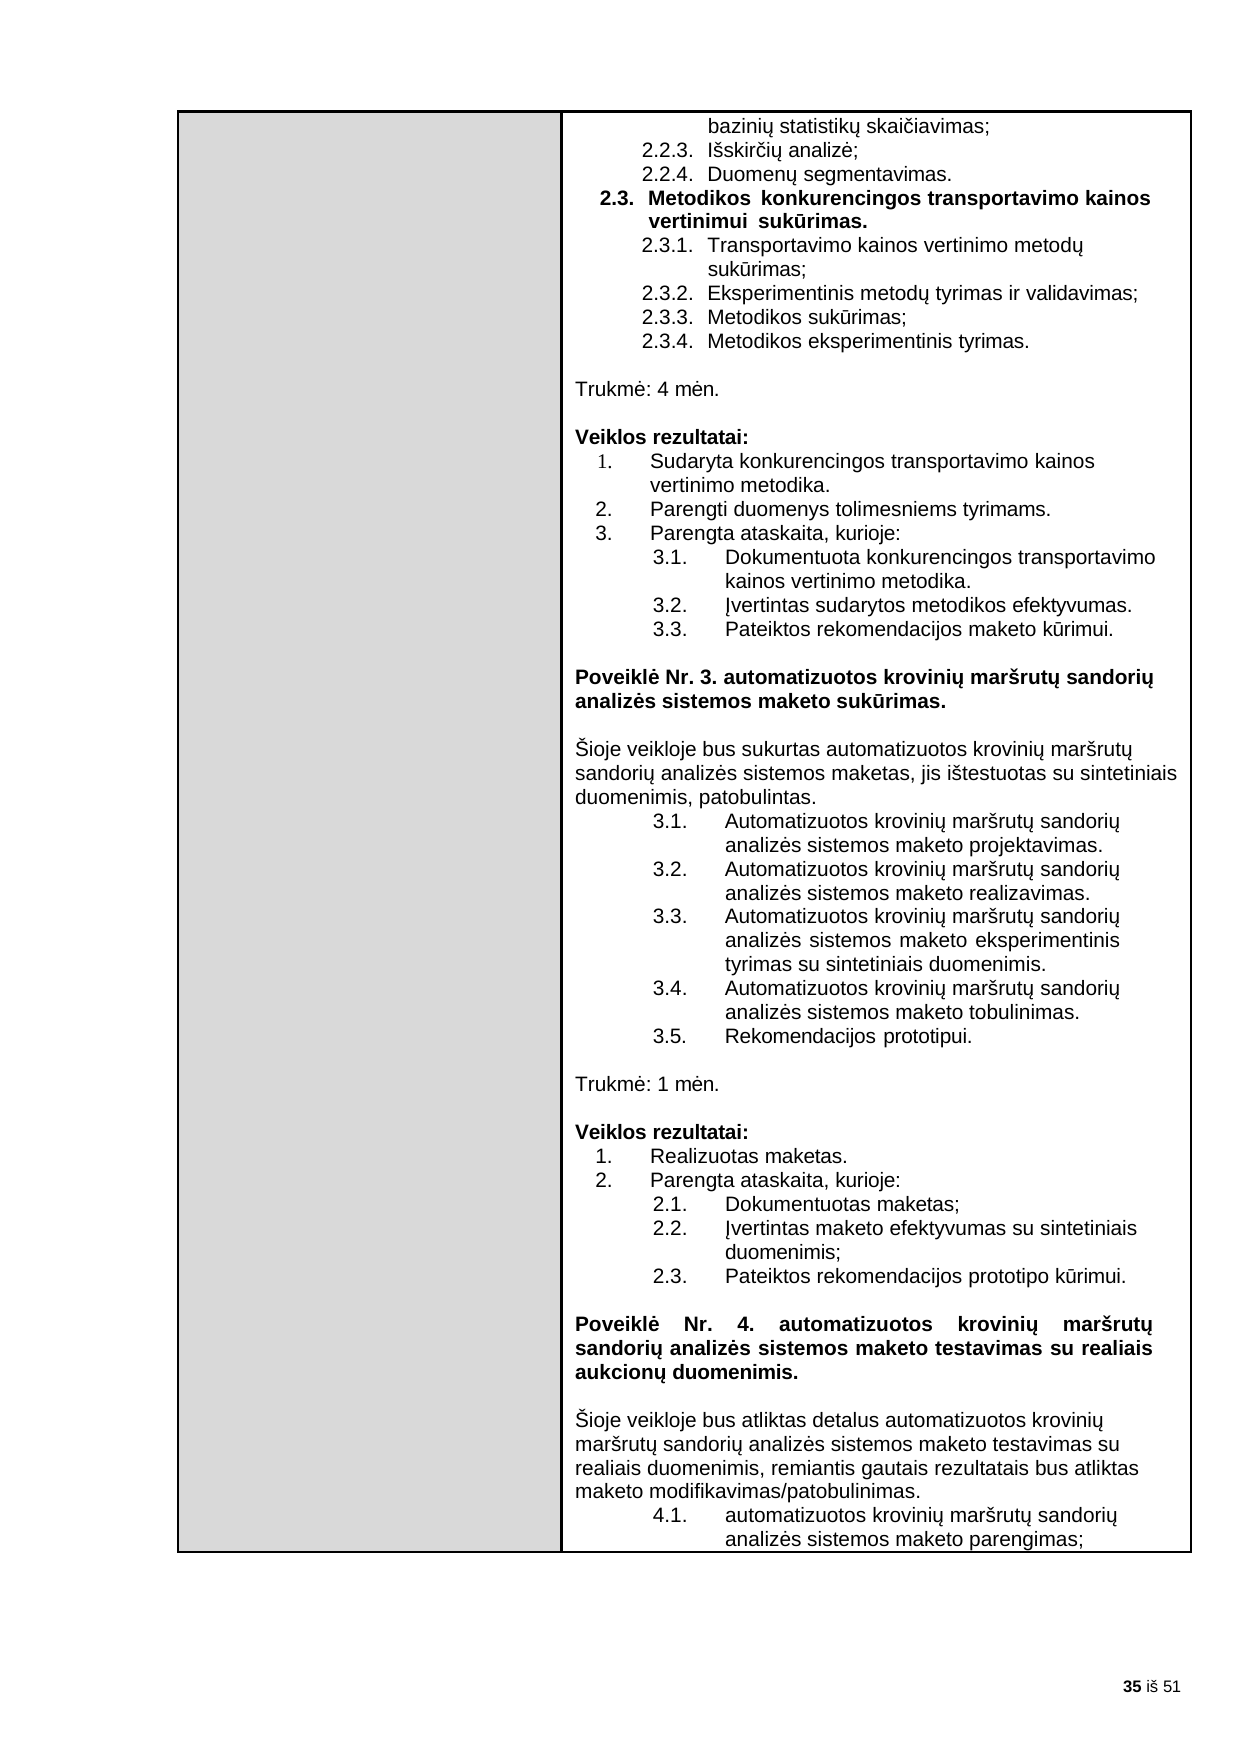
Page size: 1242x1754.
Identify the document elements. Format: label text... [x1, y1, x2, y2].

table_header [179, 113, 560, 1551]
